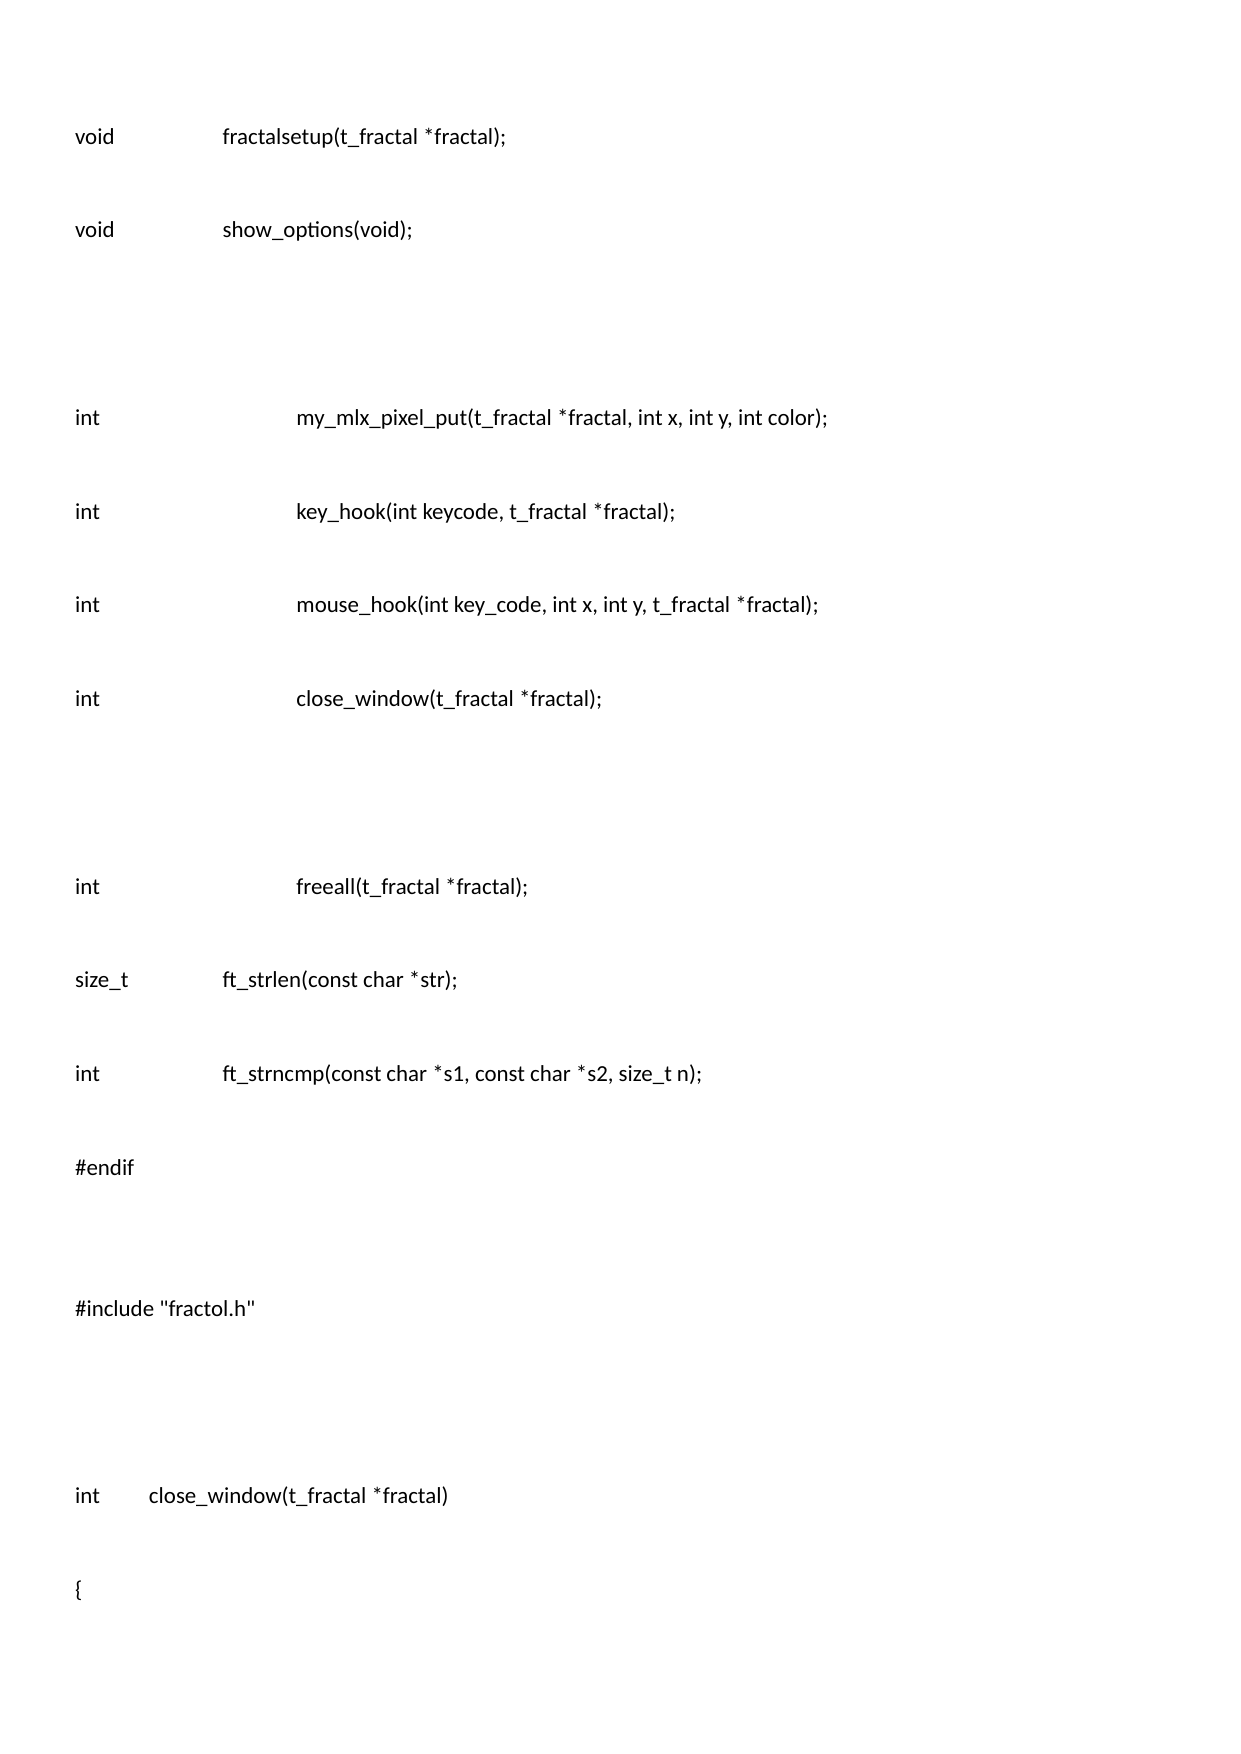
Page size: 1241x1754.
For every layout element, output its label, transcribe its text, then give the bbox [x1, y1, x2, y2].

text int my_mlx_pixel_put(t_fractal *fractal, int x, int y, int color); [75, 403, 1165, 431]
text void fractalsetup(t_fractal *fractal); [75, 122, 1165, 150]
text void show_options(void); [75, 216, 1165, 244]
text int key_hook(int keycode, t_fractal *fractal); [75, 497, 1165, 525]
text int freeall(t_fractal *fractal); [75, 872, 1165, 900]
text int close_window(t_fractal *fractal); [75, 684, 1165, 712]
text #include "fractol.h" [75, 1294, 1165, 1322]
text int ft_strncmp(const char *s1, const char *s2, size_t n); [75, 1059, 1165, 1087]
text int mouse_hook(int key_code, int x, int y, t_fractal *fractal); [75, 591, 1165, 619]
text int close_window(t_fractal *fractal) [75, 1481, 1165, 1509]
text #endif [75, 1153, 1165, 1181]
text { [75, 1575, 1165, 1603]
text size_t ft_strlen(const char *str); [75, 966, 1165, 994]
